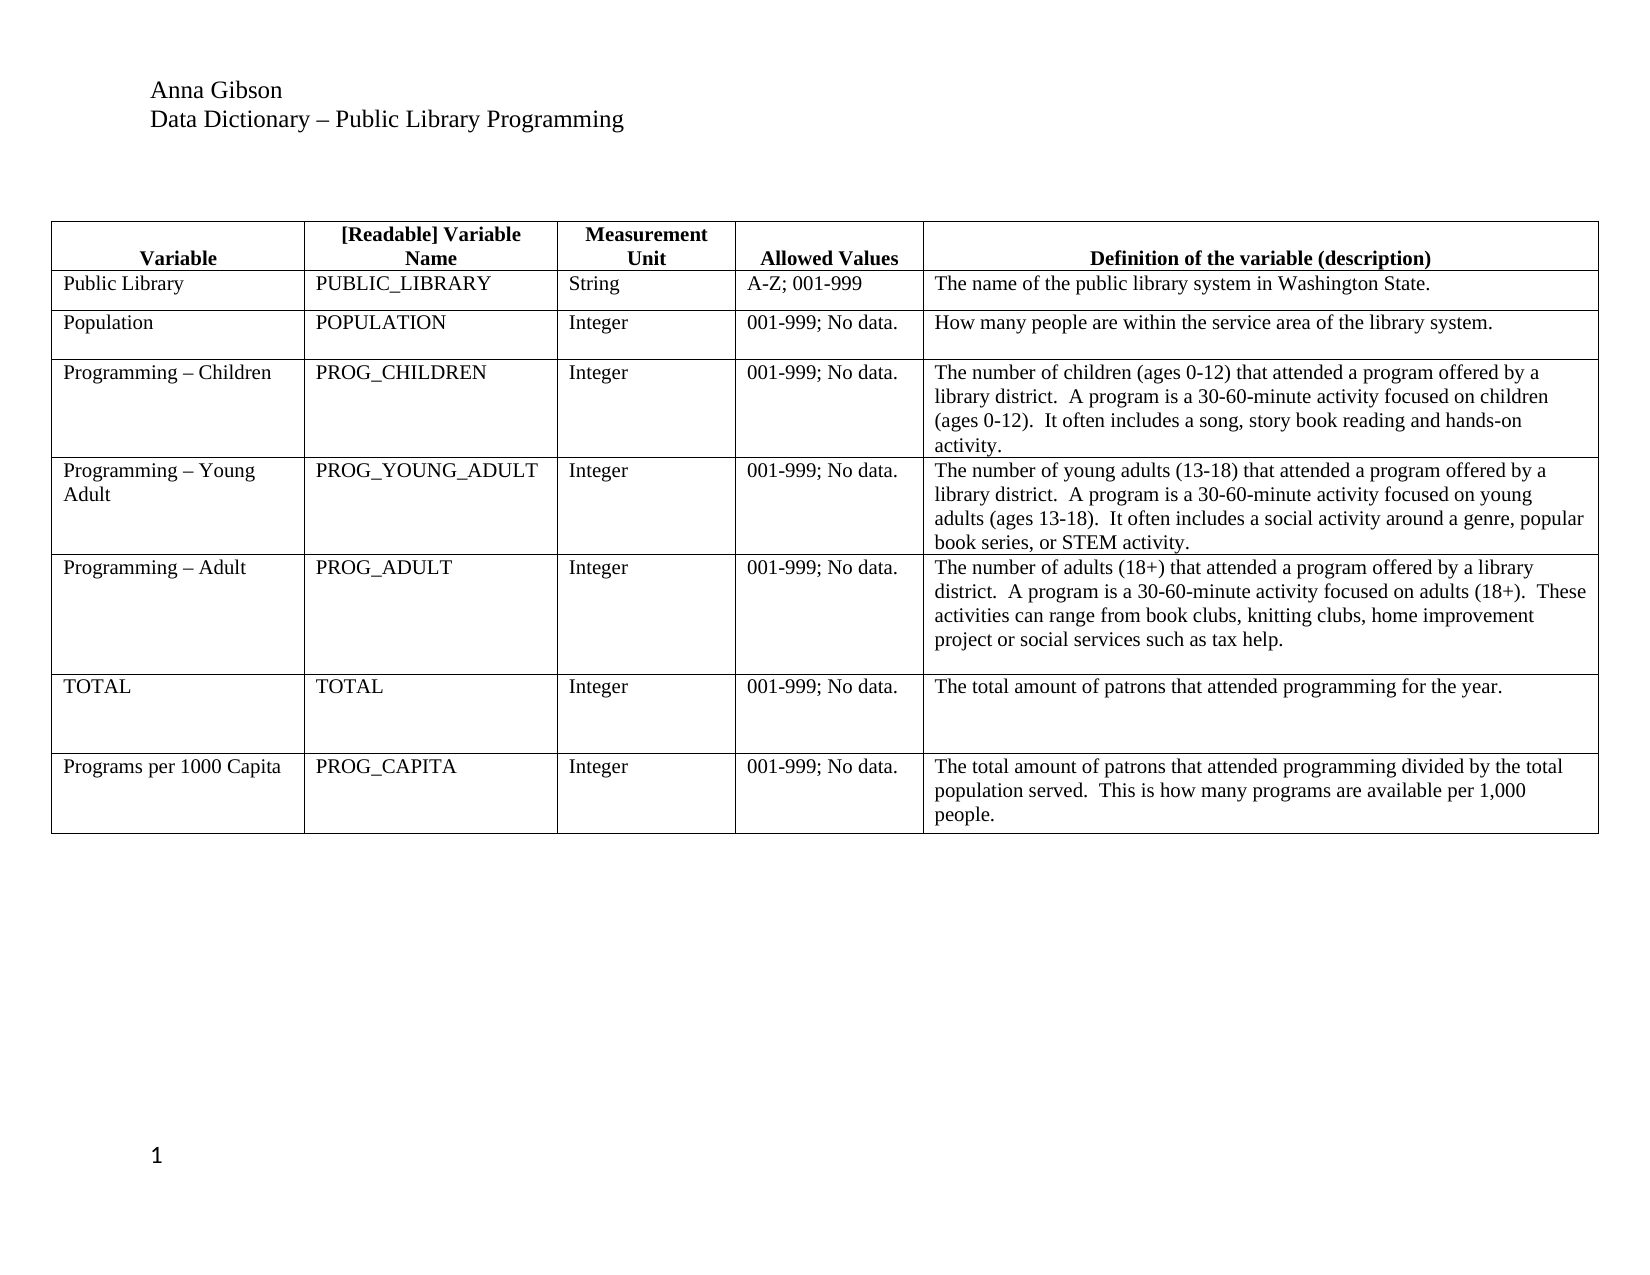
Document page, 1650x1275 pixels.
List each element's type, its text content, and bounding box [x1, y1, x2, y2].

table_cell The total amount of patrons that attended programming for the year. [924, 675, 1598, 753]
table_cell 001-999; No data. [736, 754, 923, 833]
table_cell String [558, 271, 735, 309]
table_cell Public Library [52, 271, 304, 309]
table_cell Programs per 1000 Capita [52, 754, 304, 833]
table_cell Integer [558, 360, 735, 457]
table_cell 001-999; No data. [736, 311, 923, 359]
table_header Variable [52, 222, 304, 270]
table_cell 001-999; No data. [736, 675, 923, 753]
table_cell The number of children (ages 0-12) that attended a program offered by a library district. A program is a 30-60-minute activity focused on children (ages 0-12). It often includes a song, story book reading and hands-on activity. [924, 360, 1598, 457]
table_cell Programming – Young Adult [52, 458, 304, 554]
table_cell PROG_CAPITA [305, 754, 557, 833]
table_cell Programming – Adult [52, 555, 304, 673]
table_cell PROG_CHILDREN [305, 360, 557, 457]
table_cell PROG_YOUNG_ADULT [305, 458, 557, 554]
table_cell Integer [558, 675, 735, 753]
table_cell POPULATION [305, 311, 557, 359]
table_cell 001-999; No data. [736, 555, 923, 673]
table_cell 001-999; No data. [736, 458, 923, 554]
table_cell Integer [558, 458, 735, 554]
table_header Measurement Unit [558, 222, 735, 270]
table_cell Population [52, 311, 304, 359]
table_cell Integer [558, 311, 735, 359]
table_cell TOTAL [305, 675, 557, 753]
table_cell TOTAL [52, 675, 304, 753]
table_header Allowed Values [736, 222, 923, 270]
table_cell Integer [558, 555, 735, 673]
table_cell PROG_ADULT [305, 555, 557, 673]
table_cell PUBLIC_LIBRARY [305, 271, 557, 309]
table_cell Integer [558, 754, 735, 833]
table_cell The name of the public library system in Washington State. [924, 271, 1598, 309]
table_cell How many people are within the service area of the library system. [924, 311, 1598, 359]
table_cell The number of adults (18+) that attended a program offered by a library district. A program is a 30-60-minute activity focused on adults (18+). These activities can range from book clubs, knitting clubs, home improvement project or social services such as tax help. [924, 555, 1598, 673]
table_cell The number of young adults (13-18) that attended a program offered by a library district. A program is a 30-60-minute activity focused on young adults (ages 13-18). It often includes a social activity around a genre, popular book series, or STEM activity. [924, 458, 1598, 554]
table_cell Programming – Children [52, 360, 304, 457]
table_cell 001-999; No data. [736, 360, 923, 457]
table_cell A-Z; 001-999 [736, 271, 923, 309]
table_cell The total amount of patrons that attended programming divided by the total population served. This is how many programs are available per 1,000 people. [924, 754, 1598, 833]
table_header Definition of the variable (description) [924, 222, 1598, 270]
table_header [Readable] Variable Name [305, 222, 557, 270]
